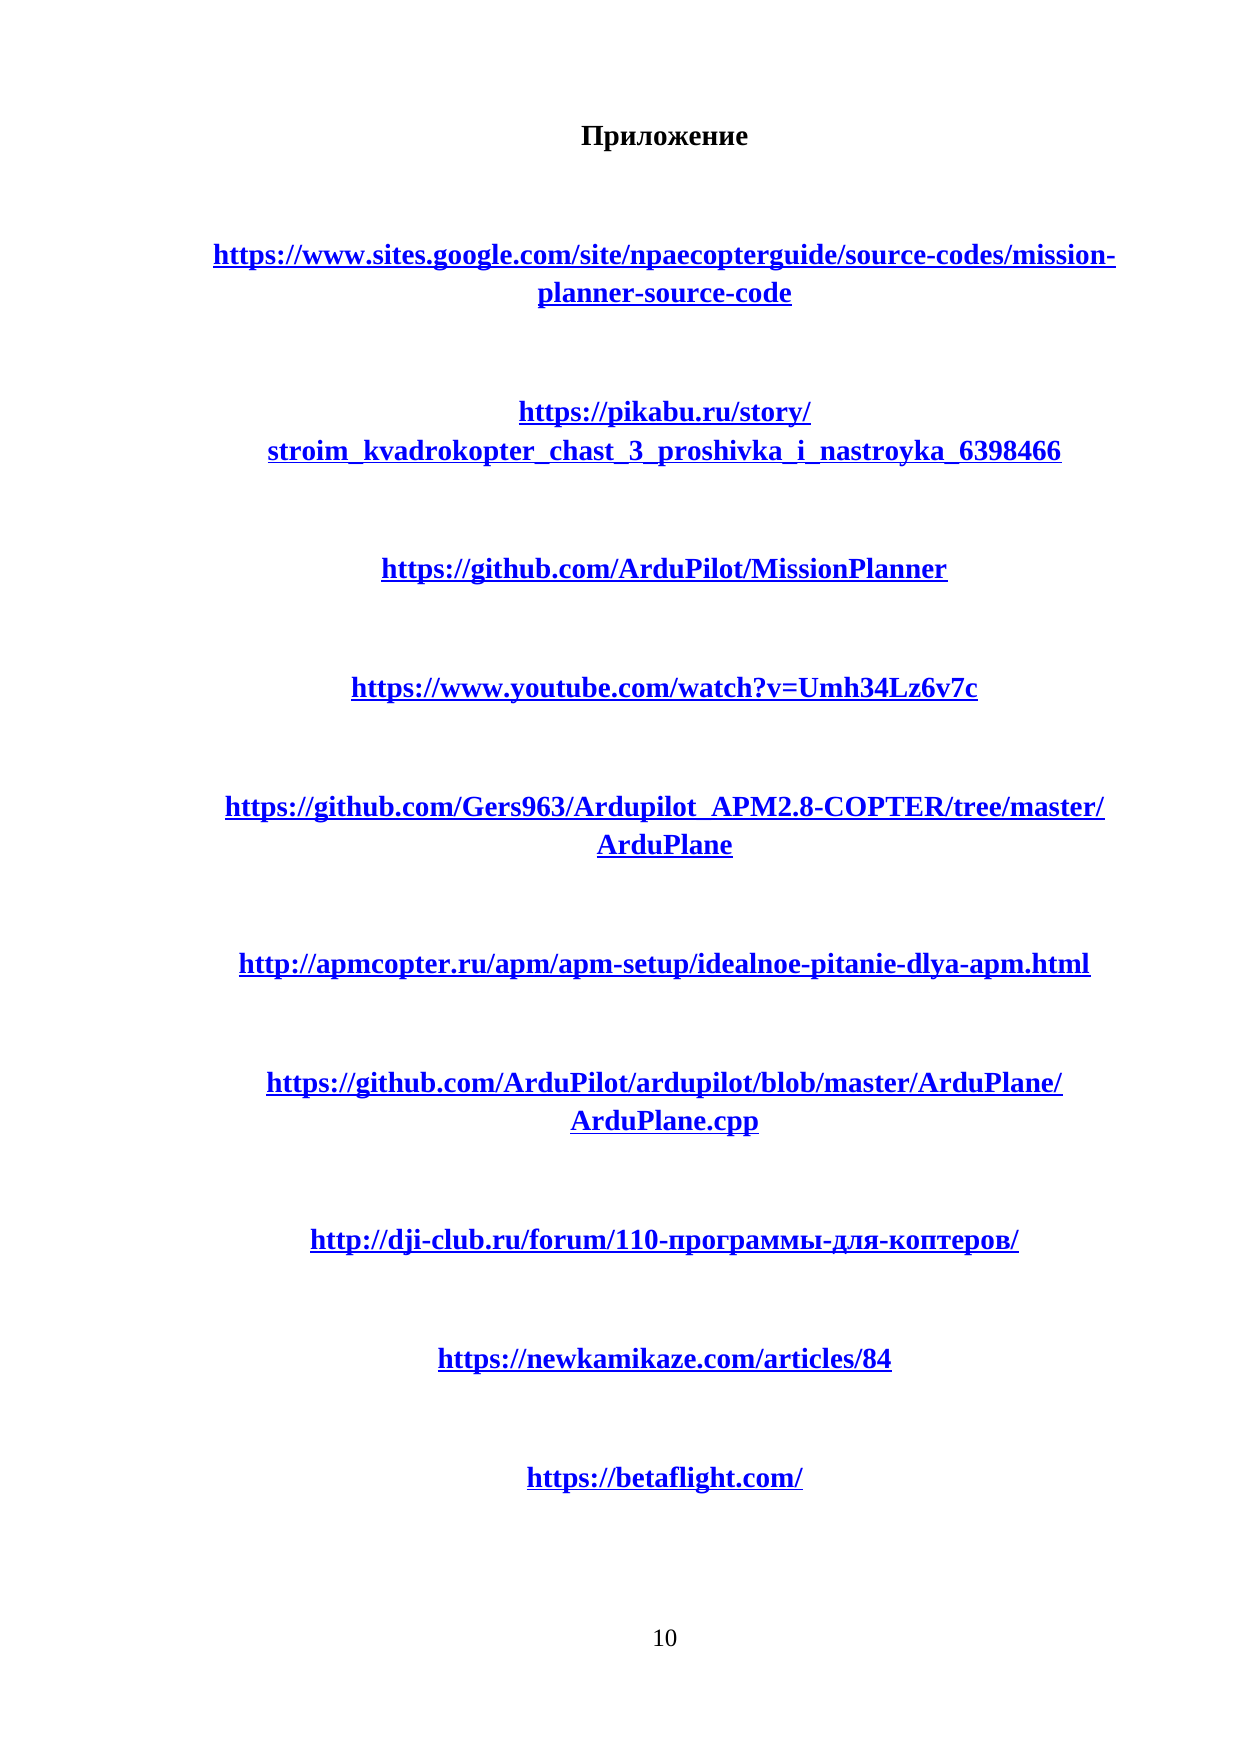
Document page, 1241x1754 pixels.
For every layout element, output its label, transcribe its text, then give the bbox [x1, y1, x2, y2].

text https://pikabu.ru/story/stroim_kvadrokopter_chast_3_proshivka_i_nastroyka_6398466 [177, 394, 1152, 466]
text https://github.com/ArduPilot/MissionPlanner [177, 551, 1152, 585]
text https://github.com/ArduPilot/ardupilot/blob/master/ArduPlane/ArduPlane.cpp [177, 1065, 1152, 1137]
text https://betaflight.com/ [177, 1460, 1152, 1493]
text Приложение [177, 118, 1152, 152]
text https://www.sites.google.com/site/npaecopterguide/source-codes/mission-planner-source-code [177, 237, 1152, 309]
text http://dji-club.ru/forum/110-программы-для-коптеров/ [177, 1222, 1152, 1256]
text https://www.youtube.com/watch?v=Umh34Lz6v7c [177, 670, 1152, 704]
text https://newkamikaze.com/articles/84 [177, 1341, 1152, 1374]
text https://github.com/Gers963/Ardupilot_APM2.8-COPTER/tree/master/ArduPlane [177, 789, 1152, 861]
text http://apmcopter.ru/apm/apm-setup/idealnoe-pitanie-dlya-apm.html [177, 946, 1152, 980]
